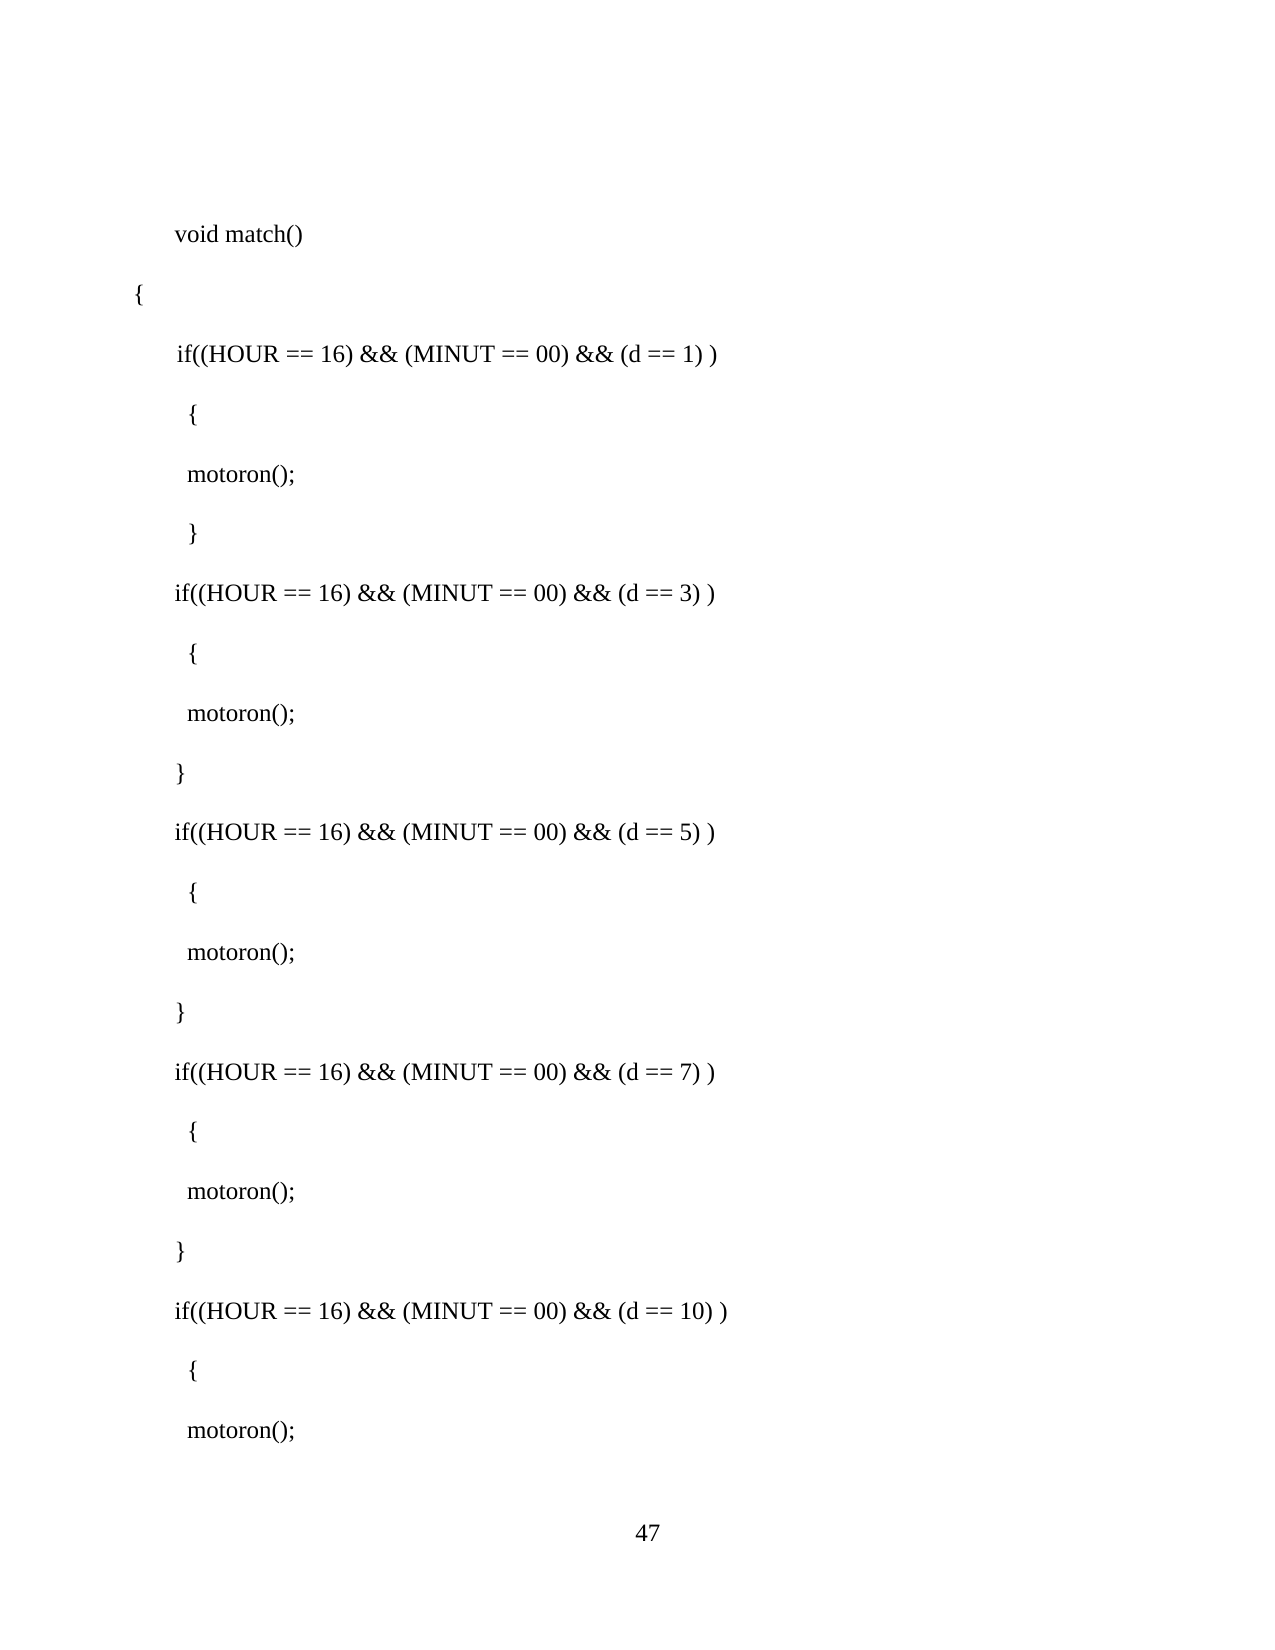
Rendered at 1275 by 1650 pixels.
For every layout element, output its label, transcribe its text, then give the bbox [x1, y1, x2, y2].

text motoron(); [174, 459, 1133, 487]
text } [174, 997, 1133, 1026]
text if((HOUR == 16) && (MINUT == 00) && (d == 7) ) [174, 1057, 1133, 1085]
text motoron(); [174, 1415, 1133, 1444]
text { [174, 1356, 1133, 1384]
text { [174, 399, 1133, 428]
text if((HOUR == 16) && (MINUT == 00) && (d == 5) ) [174, 817, 1133, 846]
text } [174, 518, 1133, 547]
text motoron(); [174, 698, 1133, 727]
text } [174, 1236, 1133, 1265]
text { [174, 638, 1133, 667]
text } [174, 758, 1133, 786]
text { [174, 1116, 1133, 1145]
text if((HOUR == 16) && (MINUT == 00) && (d == 3) ) [174, 578, 1133, 607]
text motoron(); [174, 1176, 1133, 1205]
text { [133, 279, 1133, 308]
text { [174, 877, 1133, 906]
text void match() [174, 219, 1133, 248]
text if((HOUR == 16) && (MINUT == 00) && (d == 10) ) [174, 1296, 1133, 1324]
text if((HOUR == 16) && (MINUT == 00) && (d == 1) ) [133, 339, 1133, 368]
text motoron(); [174, 937, 1133, 966]
